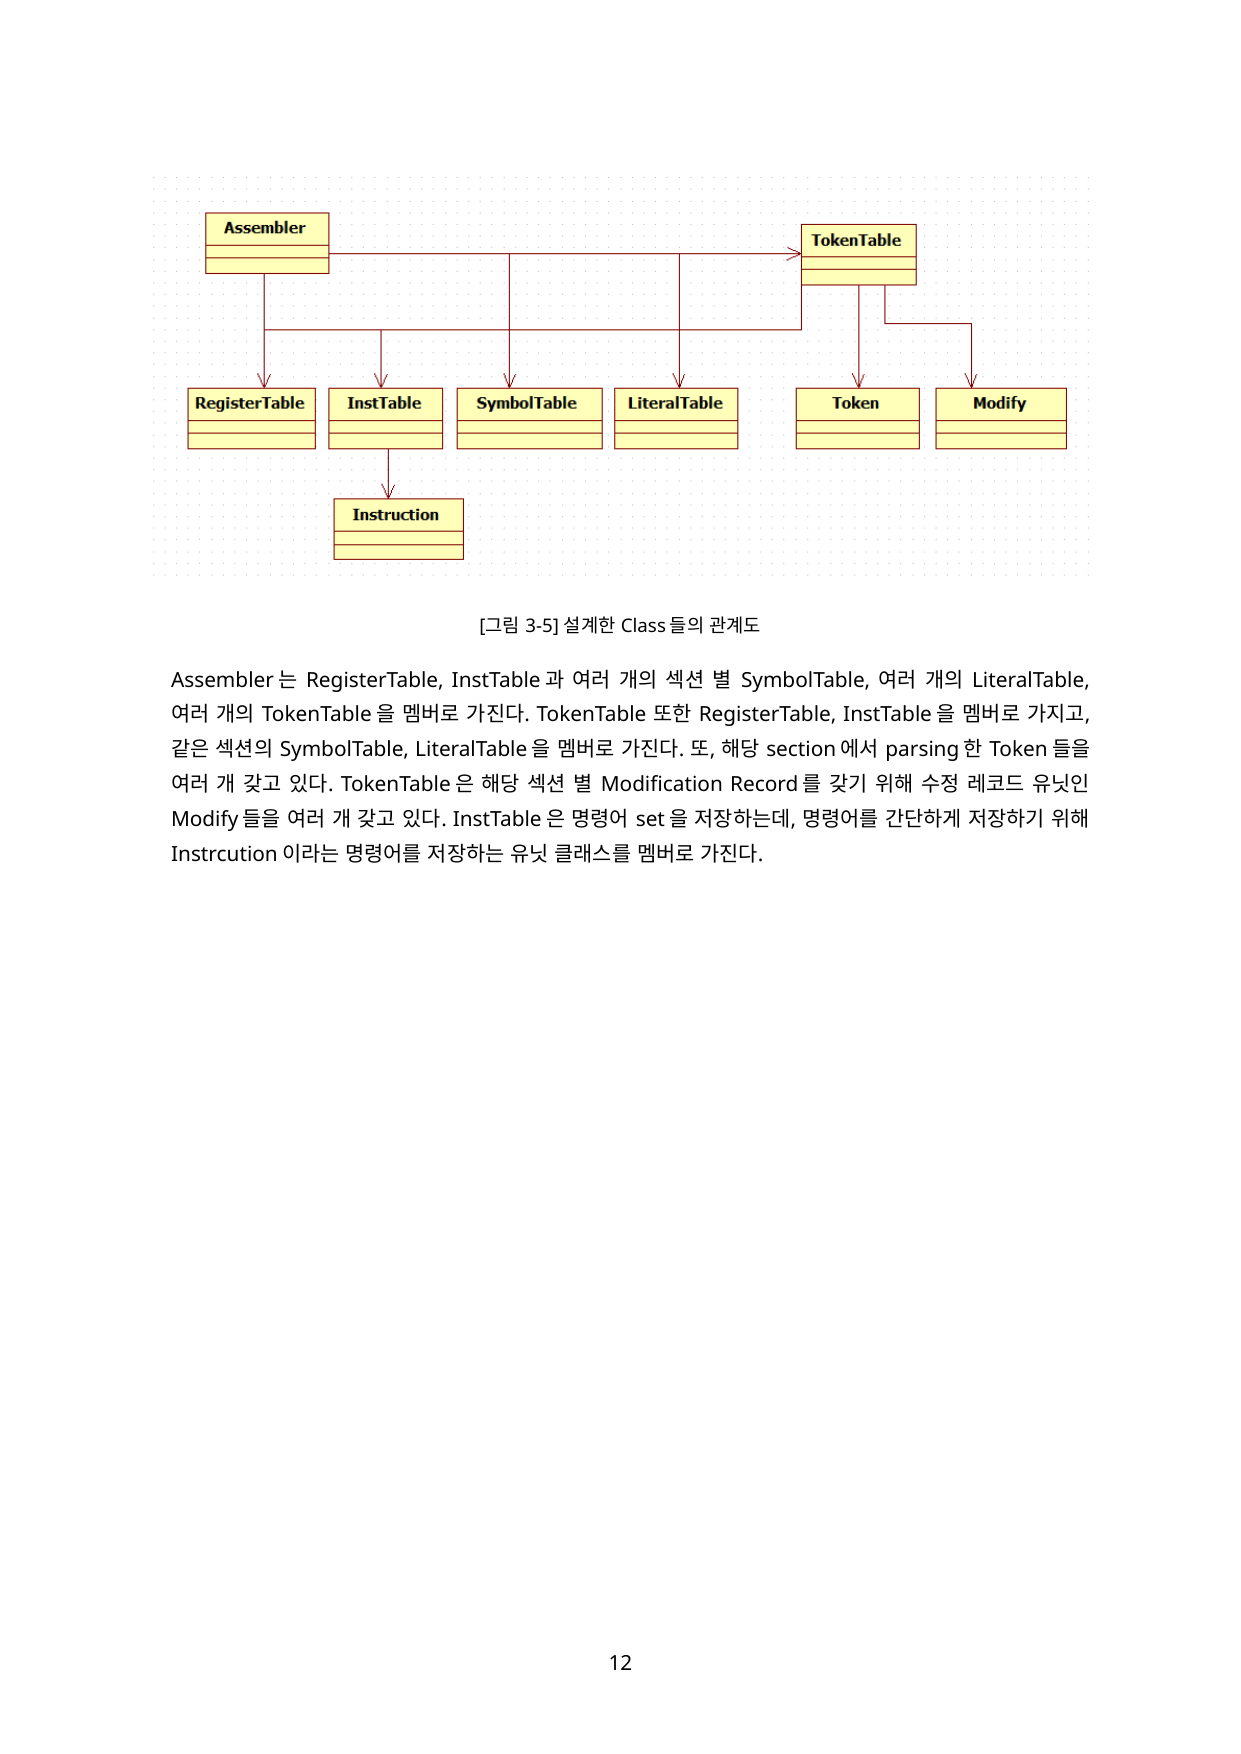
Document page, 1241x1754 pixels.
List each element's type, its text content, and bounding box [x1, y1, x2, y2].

text Assembler는 RegisterTable, InstTable과 여러 개의 섹션 별 SymbolTable, 여러 개의 LiteralTable, 여러 개의 TokenTable을 멤버로 가진다. TokenTable 또한 RegisterTable, InstTable을 멤버로 가지고, 같은 섹션의 SymbolTable, LiteralTable을 멤버로 가진다. 또, 해당 section에서 parsing한 Token들을 여러 개 갖고 있다. TokenTable은 해당 섹션 별 Modification Record를 갖기 위해 수정 레코드 유닛인 Modify들을 여러 개 갖고 있다. InstTable은 명령어 set을 저장하는데, 명령어를 간단하게 저장하기 위해 Instrcution이라는 명령어를 저장하는 유닛 클래스를 멤버로 가진다. [171, 663, 1090, 867]
text [그림 3-5] 설계한 Class들의 관계도 [150, 611, 1090, 638]
picture [150, 177, 1091, 586]
